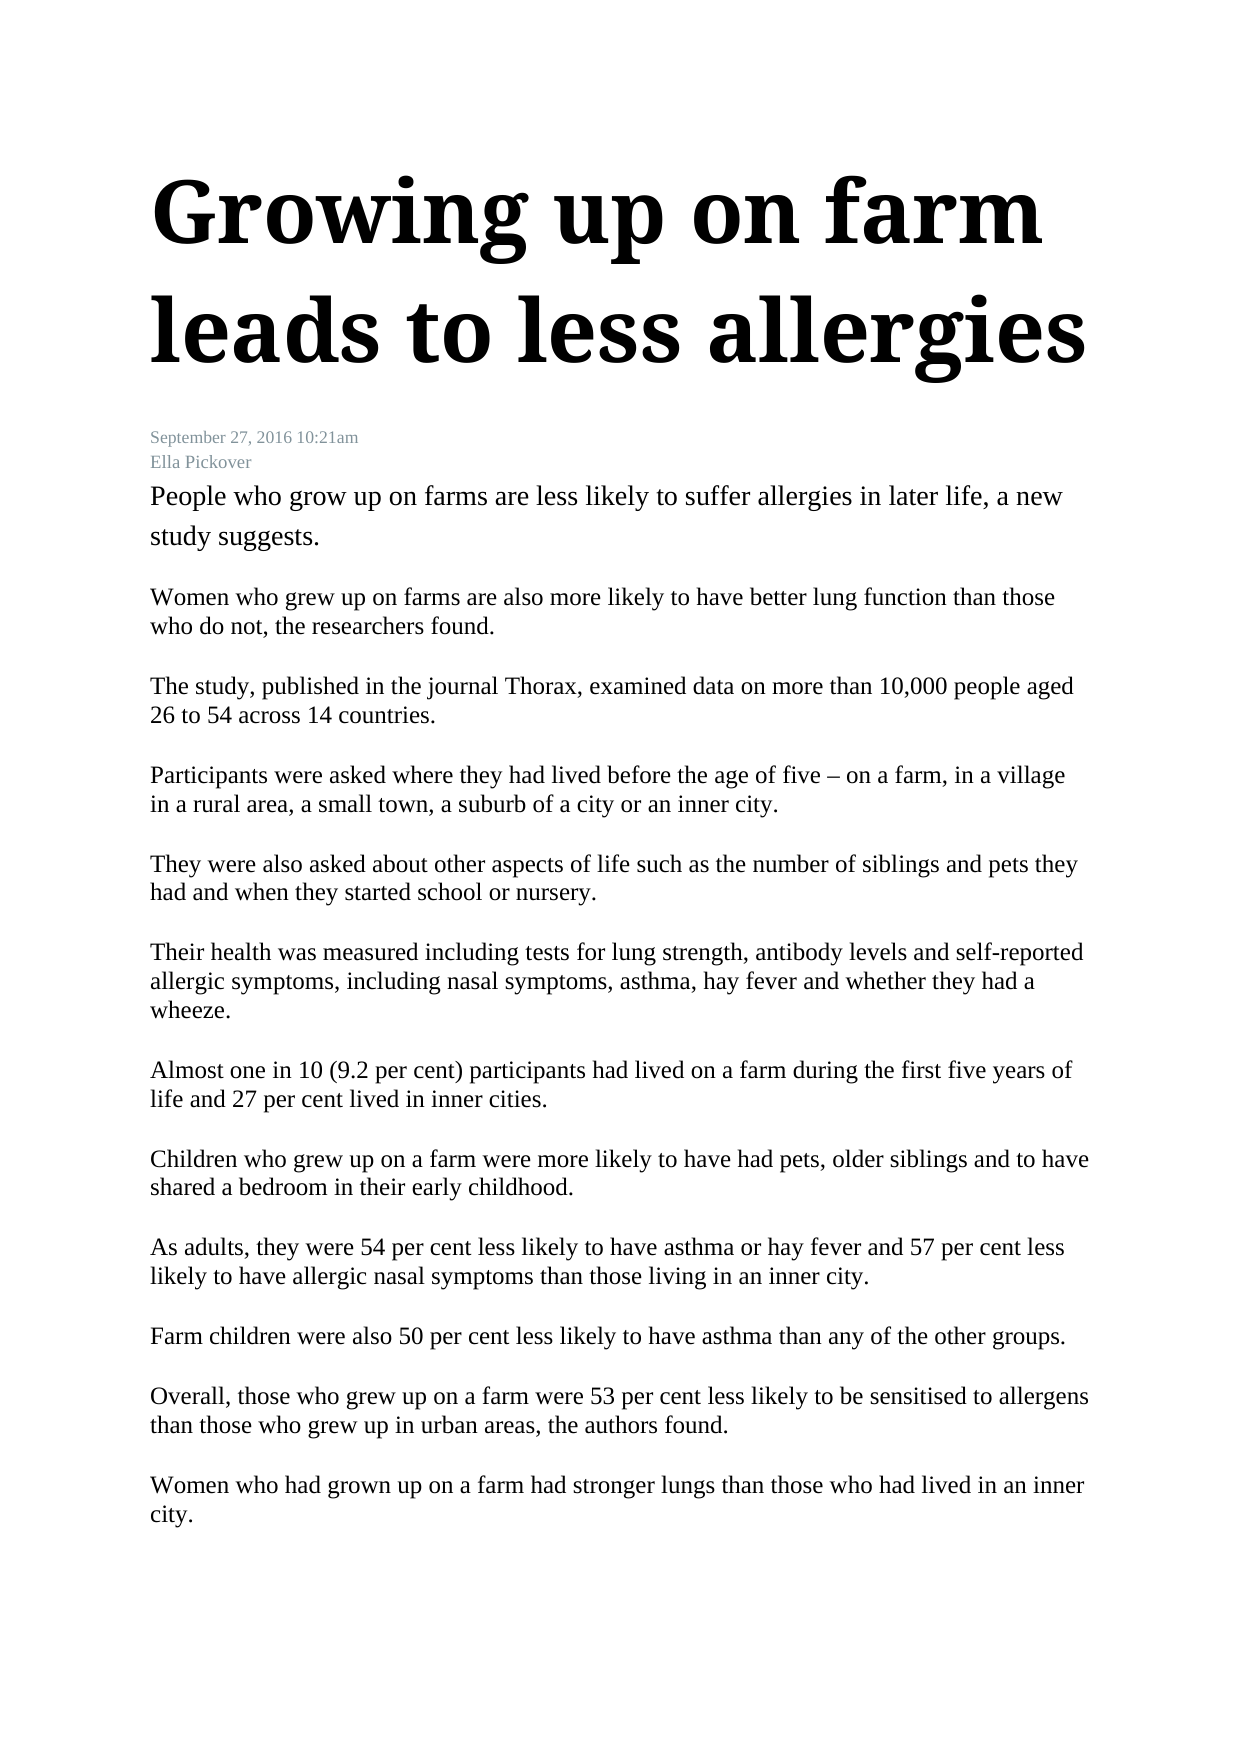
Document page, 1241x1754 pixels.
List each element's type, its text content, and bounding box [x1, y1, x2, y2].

text Almost one in 10 (9.2 per cent) participants had lived on a farm during the first five years of life and 27 per cent lived in inner cities. [150, 1055, 1090, 1112]
text Women who had grown up on a farm had stronger lungs than those who had lived in an inner city. [150, 1470, 1090, 1527]
text Participants were asked where they had lived before the age of five – on a farm, in a village in a rural area, a small town, a suburb of a city or an inner city. [150, 760, 1090, 817]
text Their health was measured including tests for lung strength, antibody levels and self-reported allergic symptoms, including nasal symptoms, asthma, hay fever and whether they had a wheeze. [150, 937, 1090, 1024]
text As adults, they were 54 per cent less likely to have asthma or hay fever and 57 per cent less likely to have allergic nasal symptoms than those living in an inner city. [150, 1232, 1090, 1290]
text Ella Pickover [150, 451, 1090, 472]
text Overall, those who grew up on a farm were 53 per cent less likely to be sensitised to allergens than those who grew up in urban areas, the authors found. [150, 1381, 1090, 1439]
text September 27, 2016 10:21am [150, 427, 1090, 448]
text The study, published in the journal Thorax, examined data on more than 10,000 people aged 26 to 54 across 14 countries. [150, 671, 1090, 729]
text Women who grew up on farms are also more likely to have better lung function than those who do not, the researchers found. [150, 582, 1090, 640]
text Farm children were also 50 per cent less likely to have asthma than any of the other groups. [150, 1321, 1090, 1350]
text Children who grew up on a farm were more likely to have had pets, older siblings and to have shared a bedroom in their early childhood. [150, 1144, 1090, 1201]
text Growing up on farm leads to less allergies [150, 150, 1090, 388]
text They were also asked about other aspects of life such as the number of siblings and pets they had and when they started school or nursery. [150, 849, 1090, 906]
text People who grow up on farms are less likely to suffer allergies in later life, a new study suggests. [150, 472, 1090, 551]
